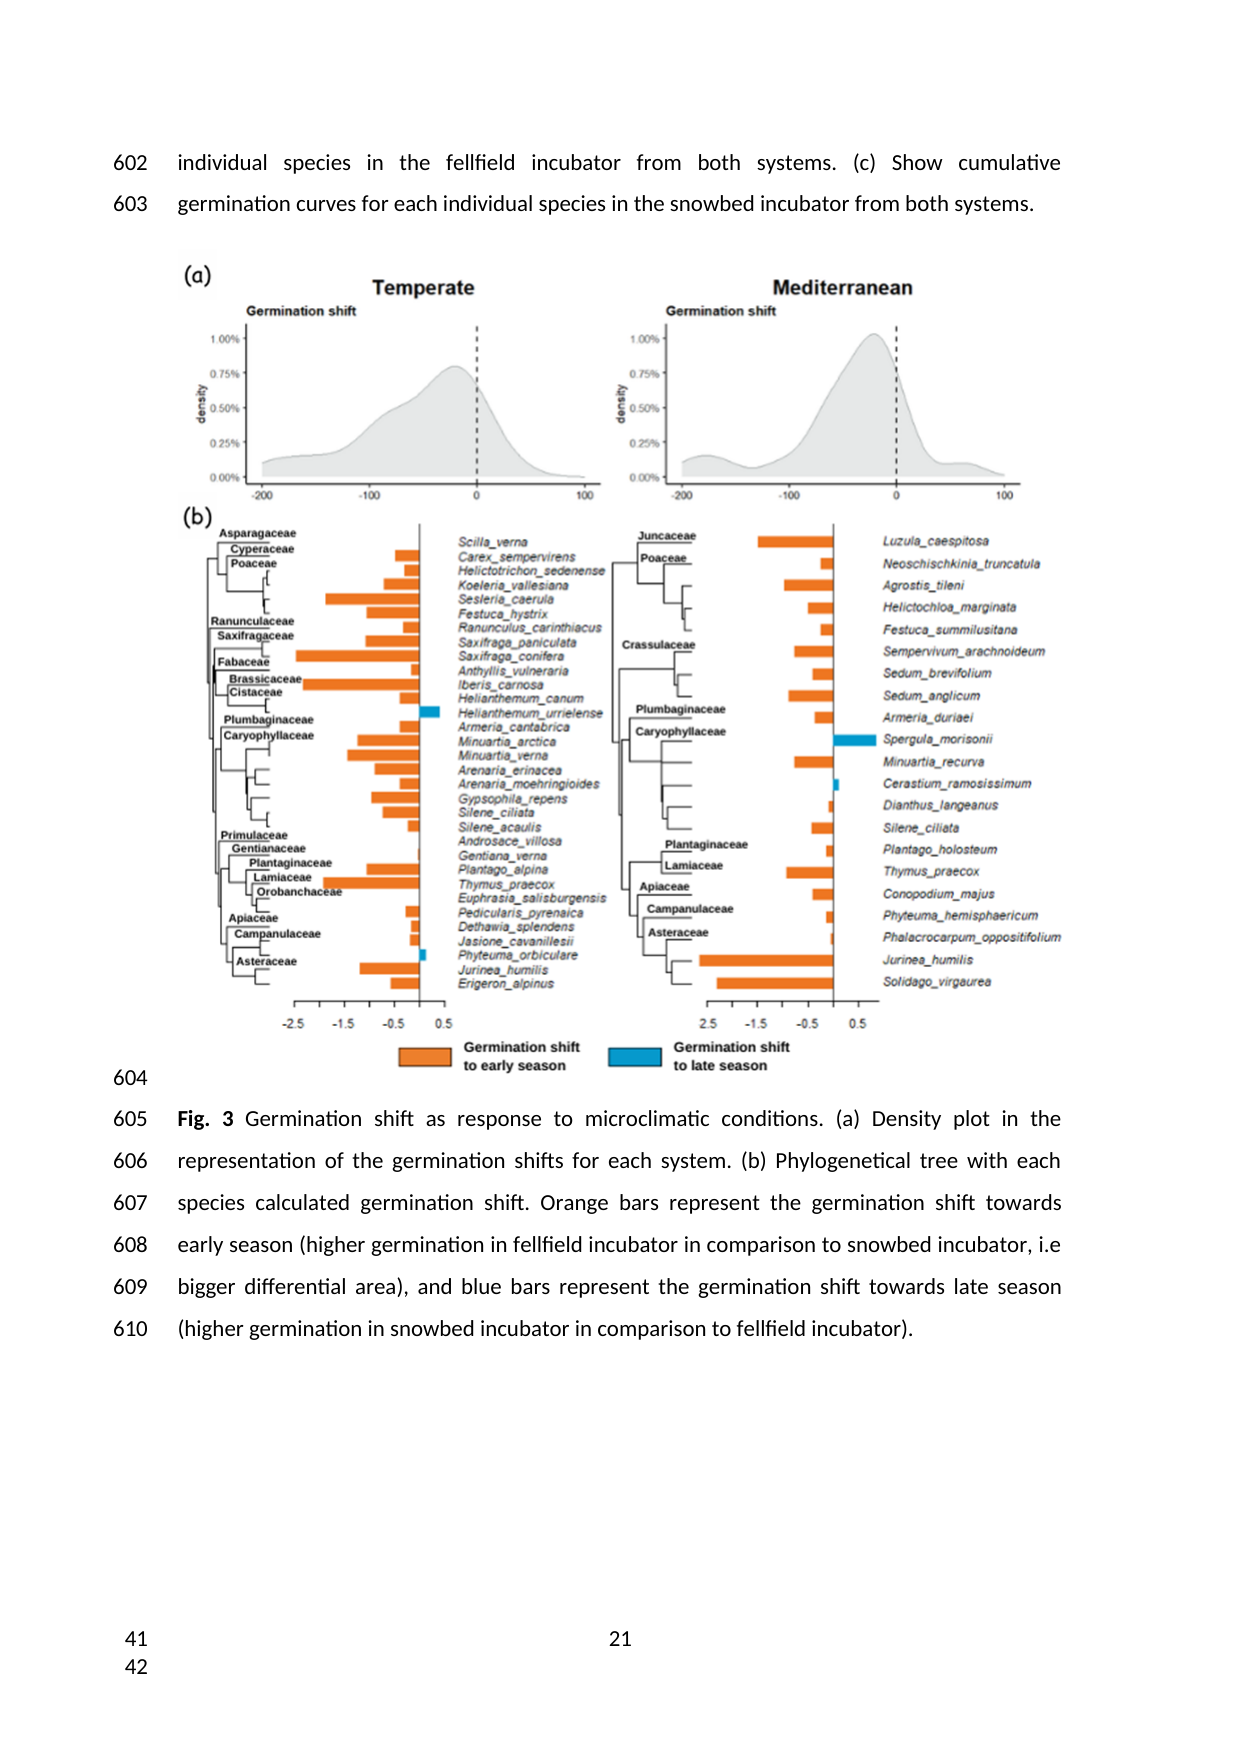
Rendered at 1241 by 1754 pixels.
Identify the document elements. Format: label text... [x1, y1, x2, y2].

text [177, 148, 1063, 218]
text Fig. 3 Germination shift as response to microclimatic conditions. (a) Density plot in the representation of the germination shifts for each system. (b) Phylogenetical tree with each species calculated germination shift. Orange bars represent the germination shift towards early season (higher germination in fellfield incubator in comparison to snowbed incubator, i.e bigger differential area), and blue bars represent the germination shift towards late season (higher germination in snowbed incubator in comparison to fellfield incubator). [177, 1104, 1063, 1342]
picture [177, 248, 1064, 1086]
